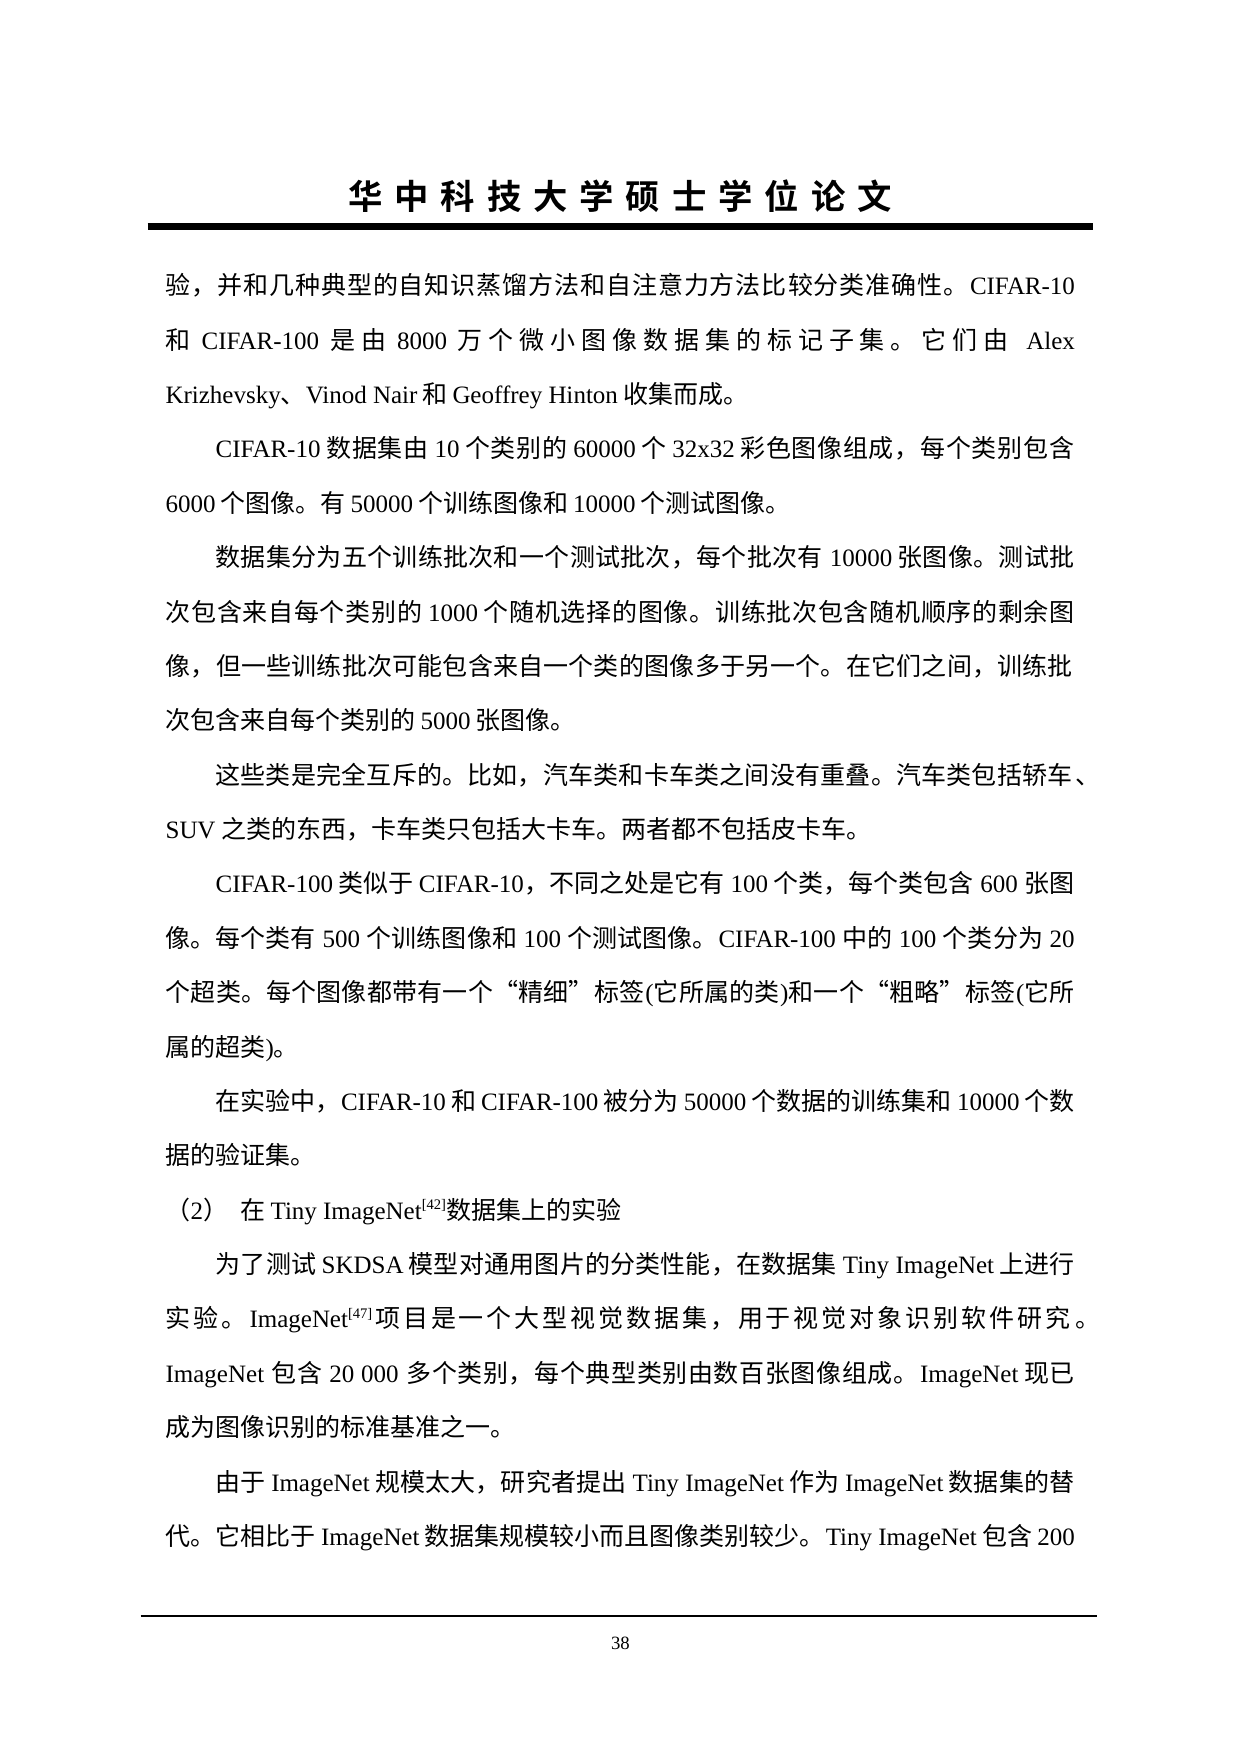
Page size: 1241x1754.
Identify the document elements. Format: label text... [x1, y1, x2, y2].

text CIFAR-10数据集由10个类别的60000个32x32彩色图像组成，每个类别包含 6000个图像。有50000个训练图像和10000个测试图像。 [165, 429, 1075, 519]
text 这些类是完全互斥的。比如，汽车类和卡车类之间没有重叠。汽车类包括轿车、SUV 之类的东西，卡车类只包括大卡车。两者都不包括皮卡车。 [165, 755, 1075, 846]
text 数据集分为五个训练批次和一个测试批次，每个批次有10000张图像。测试批次包含来自每个类别的1000个随机选择的图像。训练批次包含随机顺序的剩余图像，但一些训练批次可能包含来自一个类的图像多于另一个。在它们之间，训练批次包含来自每个类别的5000张图像。 [165, 538, 1075, 737]
text CIFAR-100类似于CIFAR-10，不同之处是它有100个类，每个类包含 600 张图像。每个类有 500 个训练图像和 100 个测试图像。CIFAR-100 中的 100 个类分为 20 个超类。每个图像都带有一个“精细”标签(它所属的类)和一个“粗略”标签(它所属的超类)。 [165, 864, 1075, 1063]
text 为了测试SKDSA模型对通用图片的分类性能，在数据集Tiny ImageNet上进行实验。ImageNet[47]项目是一个大型视觉数据集，用于视觉对象识别软件研究。ImageNet 包含 20 000 多个类别，每个典型类别由数百张图像组成。ImageNet现已成为图像识别的标准基准之一。 [165, 1244, 1075, 1444]
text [165, 1462, 1075, 1553]
text 在实验中，CIFAR-10和CIFAR-100被分为50000个数据的训练集和10000个数据的验证集。 [165, 1081, 1075, 1172]
list 在Tiny ImageNet[42]数据集上的实验 [165, 1190, 1075, 1226]
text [165, 266, 1075, 411]
